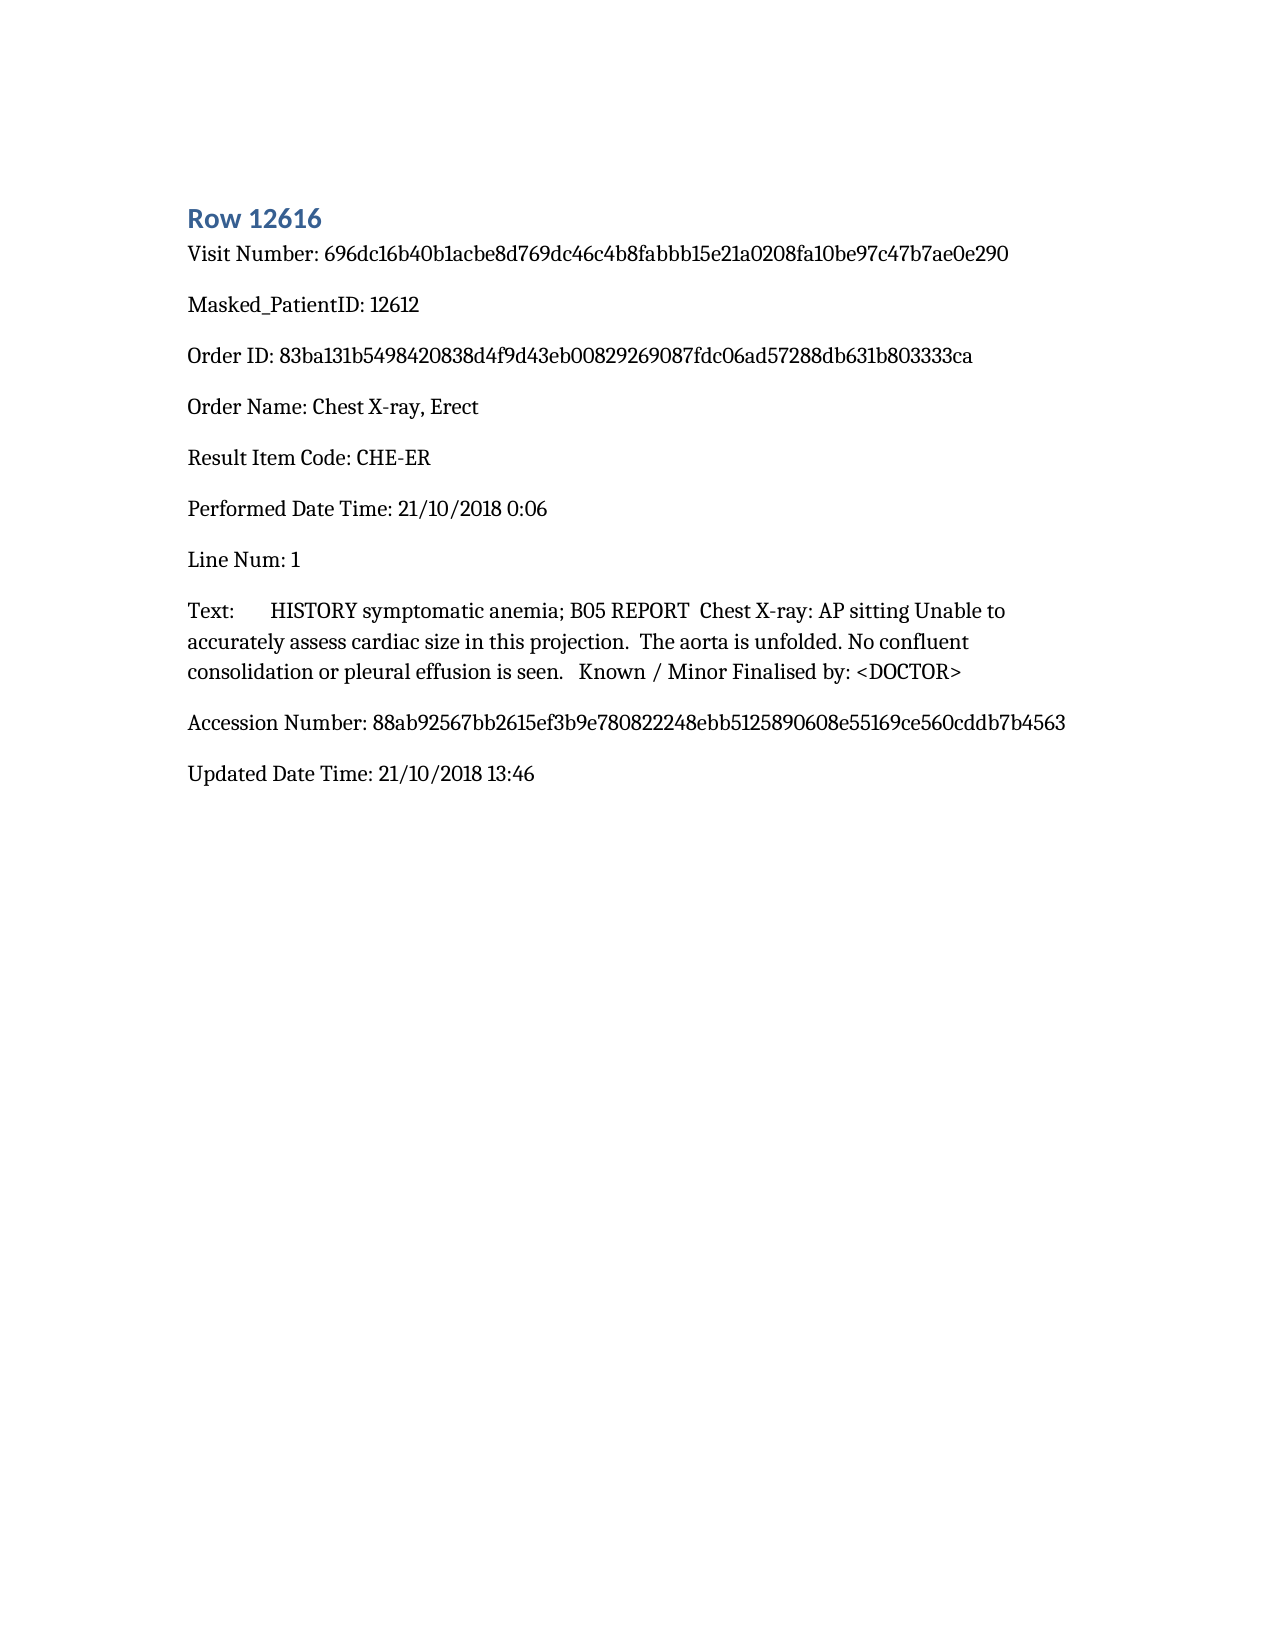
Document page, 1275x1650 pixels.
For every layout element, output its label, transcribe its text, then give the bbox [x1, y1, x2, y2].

text Text: HISTORY symptomatic anemia; B05 REPORT Chest X-ray: AP sitting Unable to accurately assess cardiac size in this projection. The aorta is unfolded. No confluent consolidation or pleural effusion is seen. Known / Minor Finalised by: <DOCTOR> [187, 598, 1087, 685]
text Accession Number: 88ab92567bb2615ef3b9e780822248ebb5125890608e55169ce560cddb7b4563 [187, 710, 1087, 736]
text Masked_PatientID: 12612 [187, 292, 1087, 318]
subtitle Row 12616 [187, 200, 1087, 236]
text Updated Date Time: 21/10/2018 13:46 [187, 761, 1087, 787]
text Performed Date Time: 21/10/2018 0:06 [187, 496, 1087, 522]
text Order Name: Chest X-ray, Erect [187, 394, 1087, 420]
text Order ID: 83ba131b5498420838d4f9d43eb00829269087fdc06ad57288db631b803333ca [187, 343, 1087, 369]
text Visit Number: 696dc16b40b1acbe8d769dc46c4b8fabbb15e21a0208fa10be97c47b7ae0e290 [187, 241, 1087, 267]
text Line Num: 1 [187, 547, 1087, 573]
text Result Item Code: CHE-ER [187, 445, 1087, 471]
